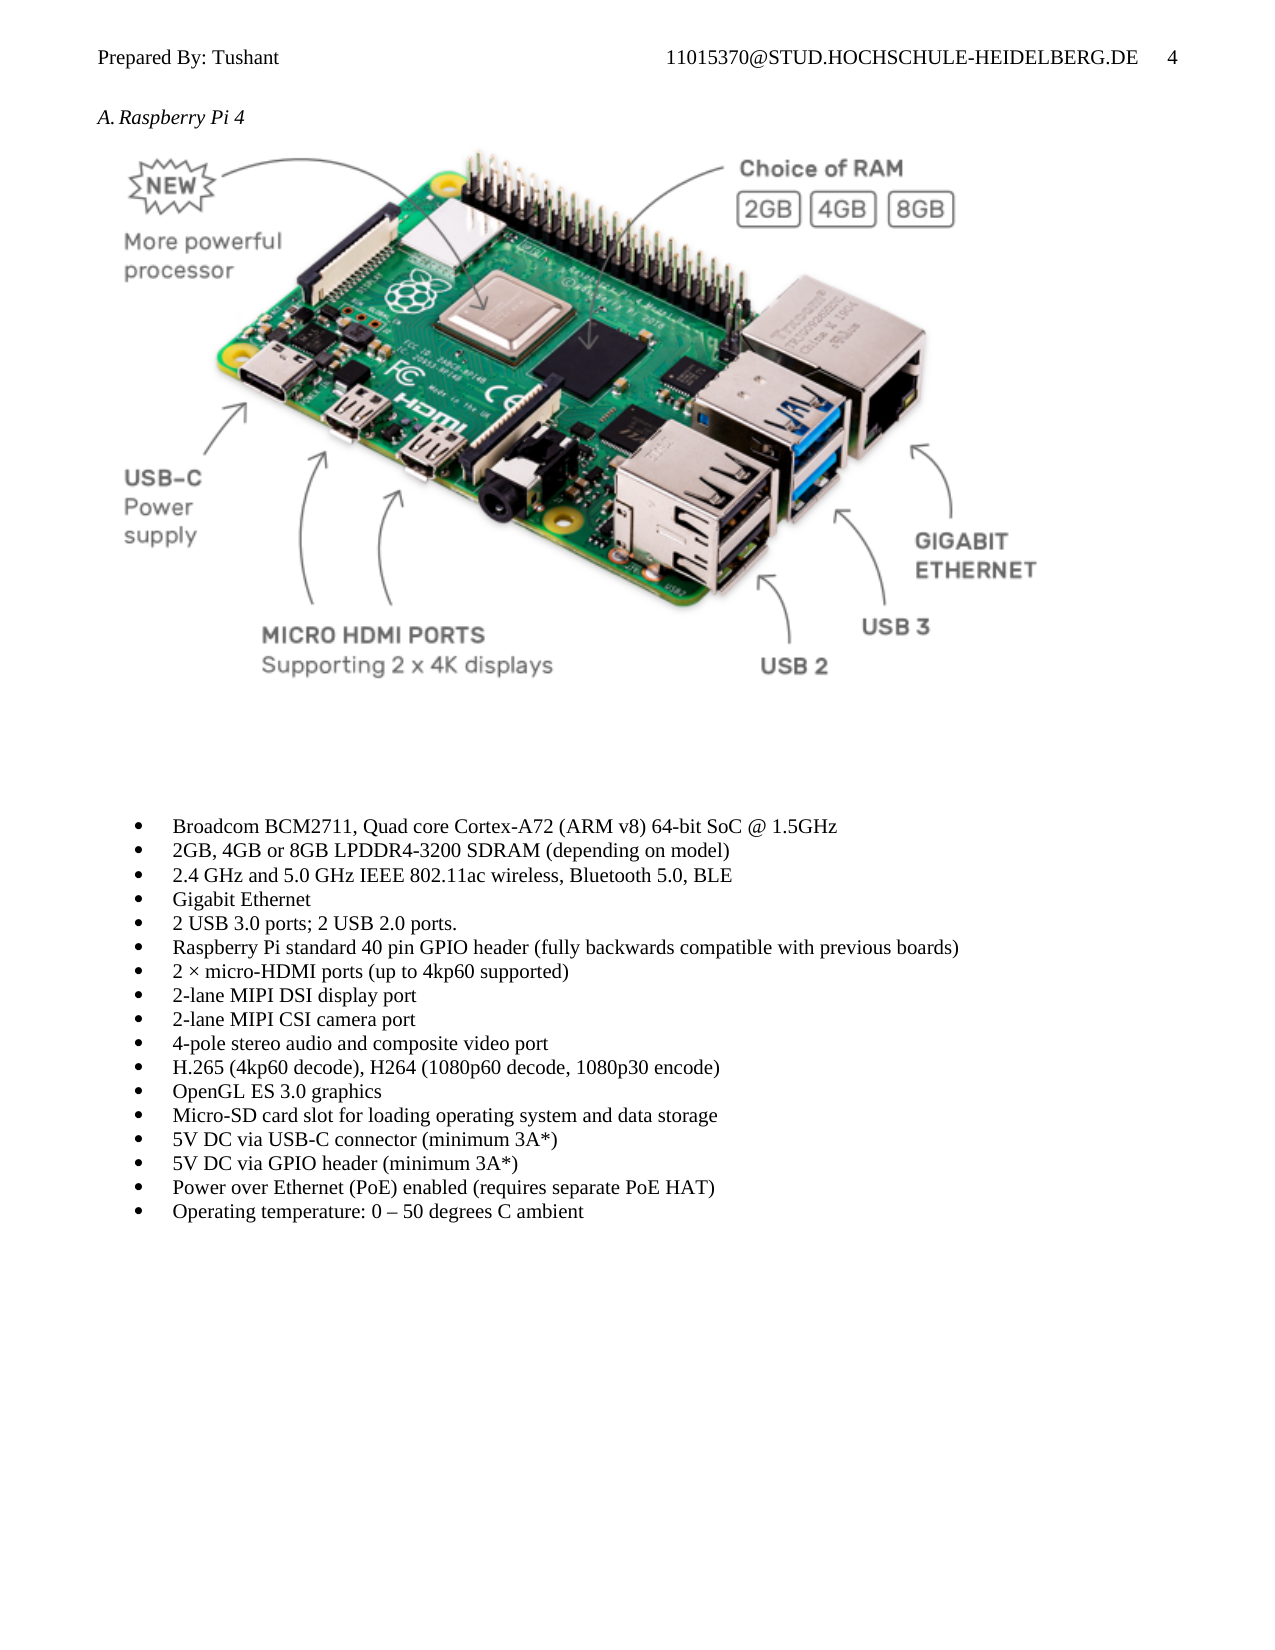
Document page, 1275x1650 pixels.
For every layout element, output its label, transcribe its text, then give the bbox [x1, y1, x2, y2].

list 2GB, 4GB or 8GB LPDDR4-3200 SDRAM (depending on model) [135, 838, 1177, 862]
list Raspberry Pi standard 40 pin GPIO header (fully backwards compatible with previous boards) [135, 935, 1177, 959]
list Operating temperature: 0 – 50 degrees C ambient [135, 1199, 1177, 1223]
list 5V DC via GPIO header (minimum 3A*) [135, 1151, 1177, 1175]
list OpenGL ES 3.0 graphics [135, 1079, 1177, 1103]
list 2-lane MIPI DSI display port [135, 983, 1177, 1007]
list 2.4 GHz and 5.0 GHz IEEE 802.11ac wireless, Bluetooth 5.0, BLE [135, 862, 1177, 887]
list 4-pole stereo audio and composite video port [135, 1031, 1177, 1055]
list 2 × micro-HDMI ports (up to 4kp60 supported) [135, 959, 1177, 983]
list H.265 (4kp60 decode), H264 (1080p60 decode, 1080p30 encode) [135, 1055, 1177, 1079]
list Power over Ethernet (PoE) enabled (requires separate PoE HAT) [135, 1175, 1177, 1199]
subtitle Raspberry Pi 4 [97, 105, 1177, 129]
list Micro-SD card slot for loading operating system and data storage [135, 1103, 1177, 1127]
list Broadcom BCM2711, Quad core Cortex-A72 (ARM v8) 64-bit SoC @ 1.5GHz [135, 814, 1177, 838]
picture [97, 135, 1098, 719]
list 2-lane MIPI CSI camera port [135, 1007, 1177, 1031]
list 5V DC via USB-C connector (minimum 3A*) [135, 1127, 1177, 1151]
list Gigabit Ethernet [135, 887, 1177, 911]
list 2 USB 3.0 ports; 2 USB 2.0 ports. [135, 911, 1177, 935]
